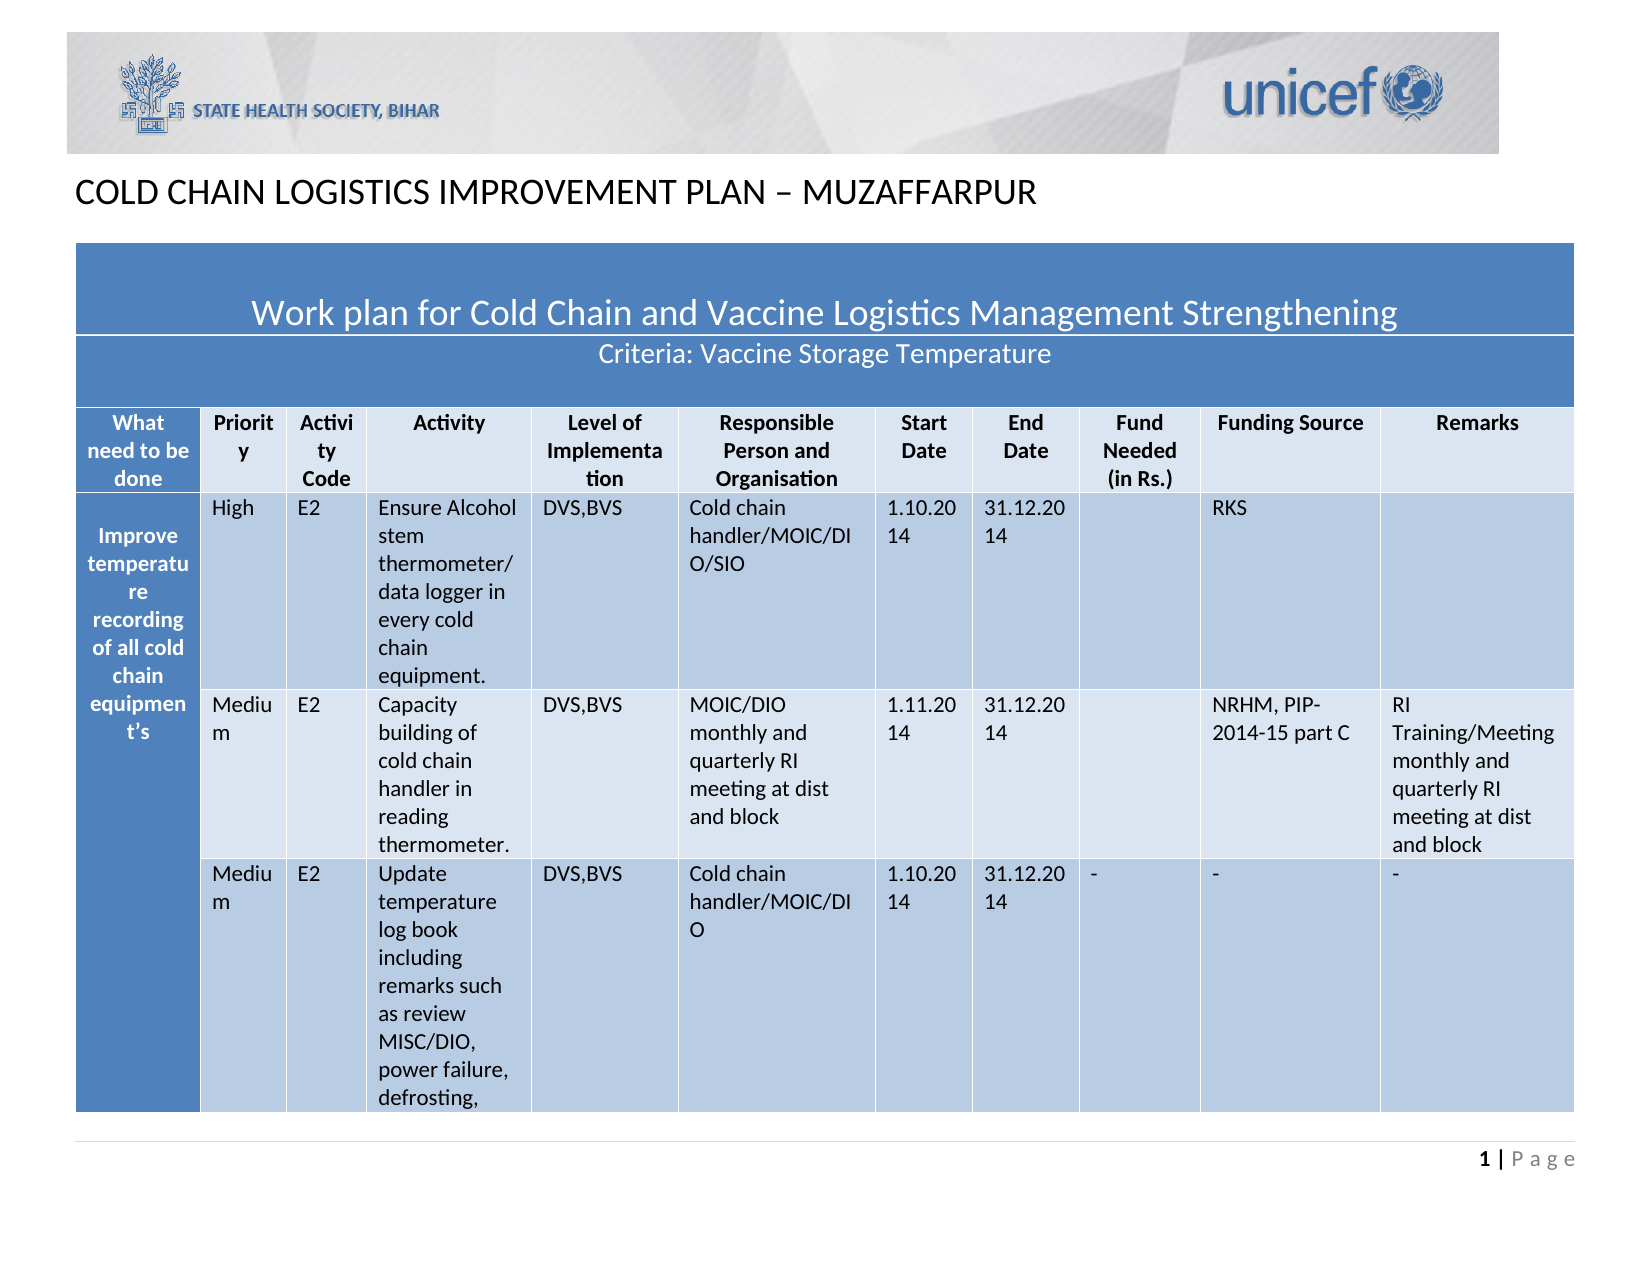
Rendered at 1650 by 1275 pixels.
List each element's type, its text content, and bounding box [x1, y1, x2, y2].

picture [66, 32, 1499, 154]
table_header Work plan for Cold Chain and Vaccine Logistics Management Strengthening [76, 243, 1574, 334]
table_cell Remarks [1381, 408, 1574, 492]
table_cell Medium [201, 859, 286, 1112]
table_cell DVS,BVS [532, 859, 678, 1112]
table_cell - [1381, 859, 1574, 1112]
table_cell - [1201, 859, 1380, 1112]
table_cell Fund Needed (in Rs.) [1080, 408, 1200, 492]
table_cell What need to be done [76, 408, 200, 492]
table_cell DVS,BVS [532, 493, 678, 689]
table_cell MOIC/DIO monthly and quarterly RI meeting at dist and block [679, 690, 875, 858]
table_cell [1080, 493, 1200, 689]
table_cell NRHM, PIP-2014-15 part C [1201, 690, 1380, 858]
table_cell E2 [287, 690, 366, 858]
table_cell E2 [287, 859, 366, 1112]
table_cell Funding Source [1201, 408, 1380, 492]
table_cell Capacity building of cold chain handler in reading thermometer. [367, 690, 531, 858]
table_cell 31.12.2014 [973, 493, 1079, 689]
table_cell High [201, 493, 286, 689]
table_cell - [1080, 859, 1200, 1112]
table_cell Update temperature log book including remarks such as review MISC/DIO, power failure, defrosting, [367, 859, 531, 1112]
table_cell Criteria: Vaccine Storage Temperature [76, 336, 1574, 407]
text COLD CHAIN LOGISTICS IMPROVEMENT PLAN – MUZAFFARPUR [75, 168, 1575, 214]
table_cell [1080, 690, 1200, 858]
table_cell End Date [973, 408, 1079, 492]
table_cell Ensure Alcohol stem thermometer/data logger in every cold chain equipment. [367, 493, 531, 689]
table_cell 31.12.2014 [973, 859, 1079, 1112]
table_cell DVS,BVS [532, 690, 678, 858]
table_cell 1.10.2014 [876, 493, 972, 689]
table_cell Responsible Person and Organisation [679, 408, 875, 492]
table_cell Medium [201, 690, 286, 858]
table_cell Cold chain handler/MOIC/DIO/SIO [679, 493, 875, 689]
table_cell 31.12.2014 [973, 690, 1079, 858]
table_cell Priority [201, 408, 286, 492]
table_cell Activity [367, 408, 531, 492]
table_cell Level of Implementation [532, 408, 678, 492]
table_cell [1381, 493, 1574, 689]
table_cell Improve temperature recording of all cold chain equipment’s [76, 493, 200, 1112]
table_cell Start Date [876, 408, 972, 492]
table_cell RI Training/Meeting monthly and quarterly RI meeting at dist and block [1381, 690, 1574, 858]
table_cell 1.11.2014 [876, 690, 972, 858]
table_cell E2 [287, 493, 366, 689]
table_cell 1.10.2014 [876, 859, 972, 1112]
table_cell Activity Code [287, 408, 366, 492]
table_cell RKS [1201, 493, 1380, 689]
table_cell Cold chain handler/MOIC/DIO [679, 859, 875, 1112]
